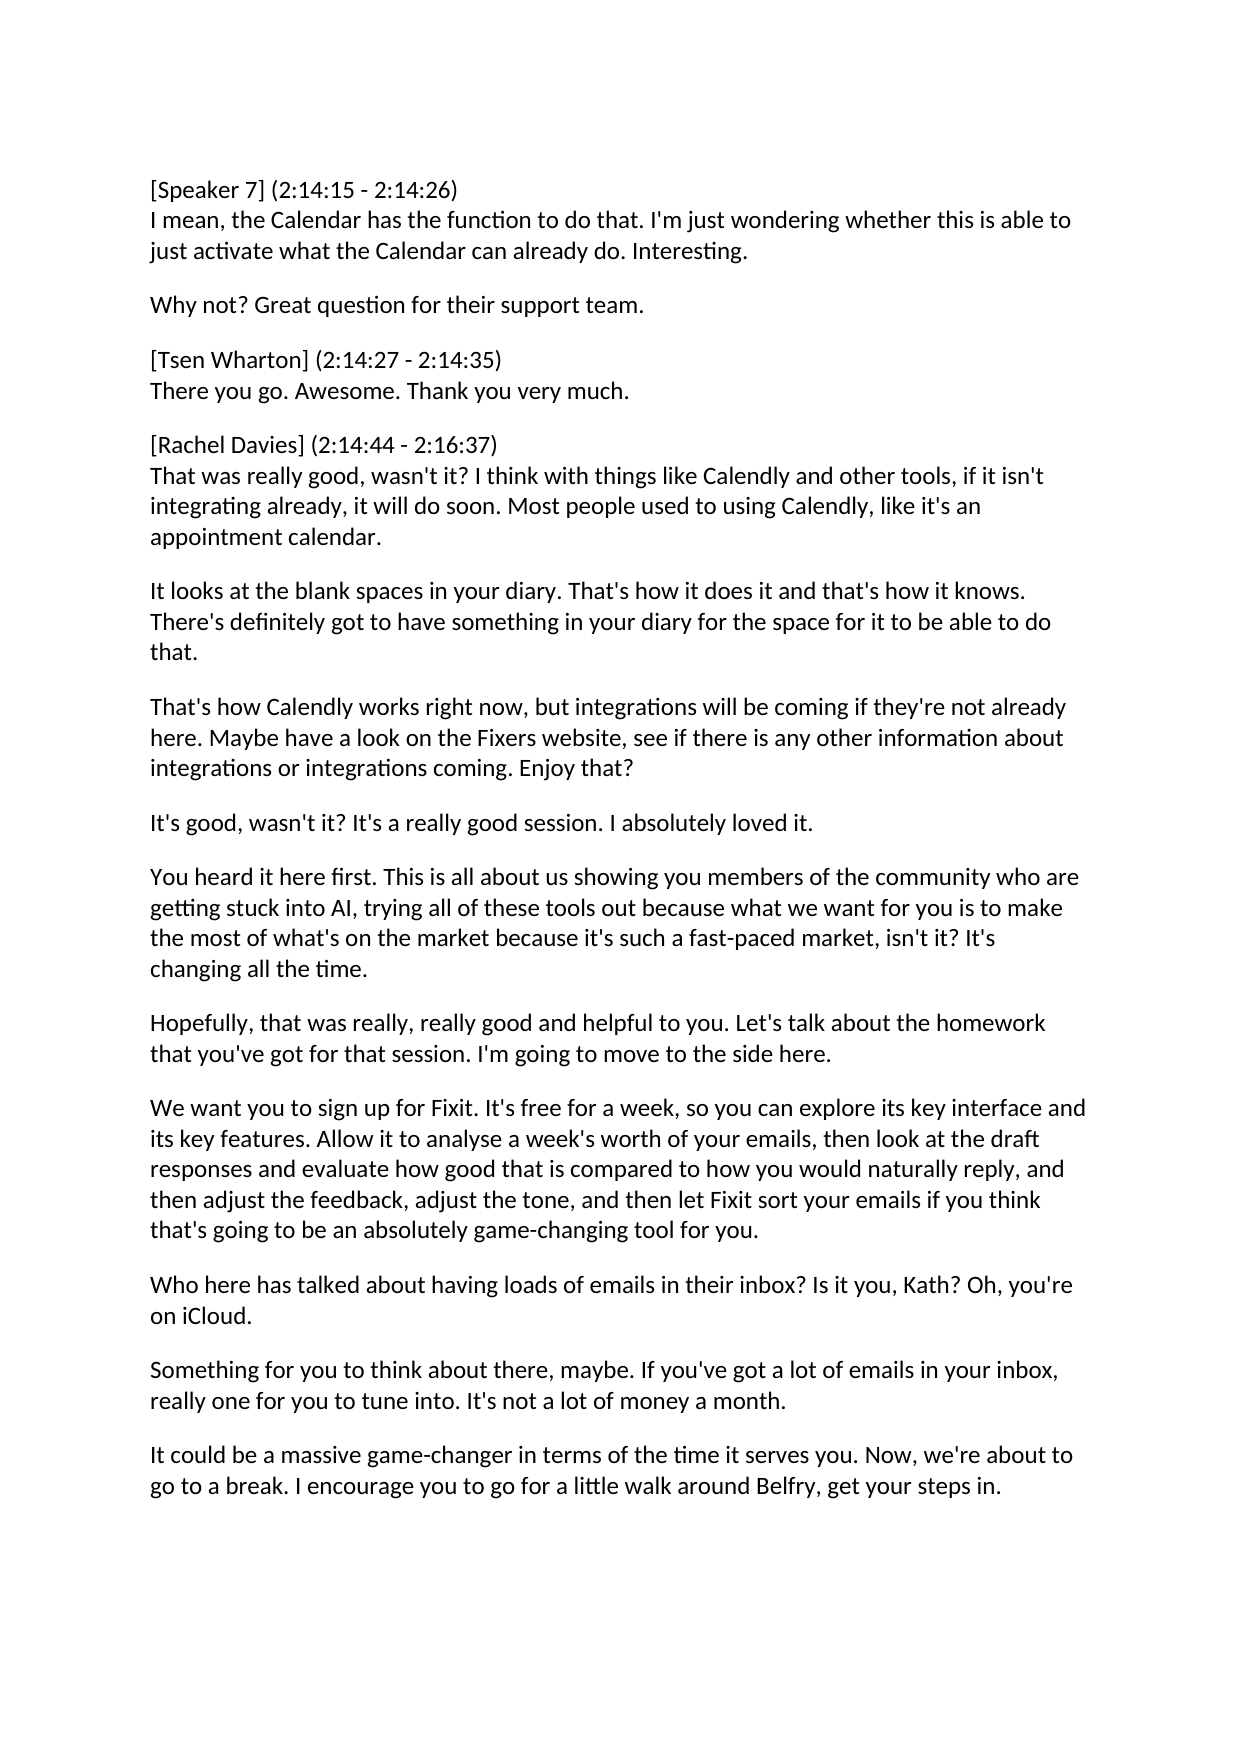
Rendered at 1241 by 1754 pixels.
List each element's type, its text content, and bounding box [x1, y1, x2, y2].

text [Rachel Davies] (2:14:44 - 2:16:37) [150, 429, 1090, 460]
text I mean, the Calendar has the function to do that. I'm just wondering whether this is able to just activate what the Calendar can already do. Interesting. [150, 204, 1090, 266]
text It could be a massive game-changer in terms of the time it serves you. Now, we're about to go to a break. I encourage you to go for a little walk around Belfry, get your steps in. [150, 1439, 1090, 1501]
text There you go. Awesome. Thank you very much. [150, 375, 1090, 405]
text [Speaker 7] (2:14:15 - 2:14:26) [150, 174, 1090, 204]
text That was really good, wasn't it? I think with things like Calendly and other tools, if it isn't integrating already, it will do soon. Most people used to using Calendly, like it's an appointment calendar. [150, 460, 1090, 551]
text Why not? Great question for their support team. [150, 290, 1090, 320]
text Who here has talked about having loads of emails in their inbox? Is it you, Kath? Oh, you're on iCloud. [150, 1269, 1090, 1330]
text It's good, wasn't it? It's a really good session. I absolutely loved it. [150, 807, 1090, 837]
text Something for you to think about there, maybe. If you've got a lot of emails in your inbox, really one for you to tune into. It's not a lot of money a month. [150, 1354, 1090, 1415]
text You heard it here first. This is all about us showing you members of the community who are getting stuck into AI, trying all of these tools out because what we want for you is to make the most of what's on the market because it's such a fast-paced market, isn't it? It's changing all the time. [150, 861, 1090, 983]
text [Tsen Wharton] (2:14:27 - 2:14:35) [150, 344, 1090, 375]
text We want you to sign up for Fixit. It's free for a week, so you can explore its key interface and its key features. Allow it to analyse a week's worth of your emails, then look at the draft responses and evaluate how good that is compared to how you would naturally reply, and then adjust the feedback, adjust the tone, and then let Fixit sort your emails if you think that's going to be an absolutely game-changing tool for you. [150, 1093, 1090, 1245]
text Hopefully, that was really, really good and helpful to you. Let's talk about the homework that you've got for that session. I'm going to move to the side here. [150, 1007, 1090, 1068]
text It looks at the blank spaces in your diary. That's how it does it and that's how it knows. There's definitely got to have something in your diary for the space for it to be able to do that. [150, 576, 1090, 667]
text That's how Calendly works right now, but integrations will be coming if they're not already here. Maybe have a look on the Fixers website, see if there is any other information about integrations or integrations coming. Enjoy that? [150, 691, 1090, 783]
